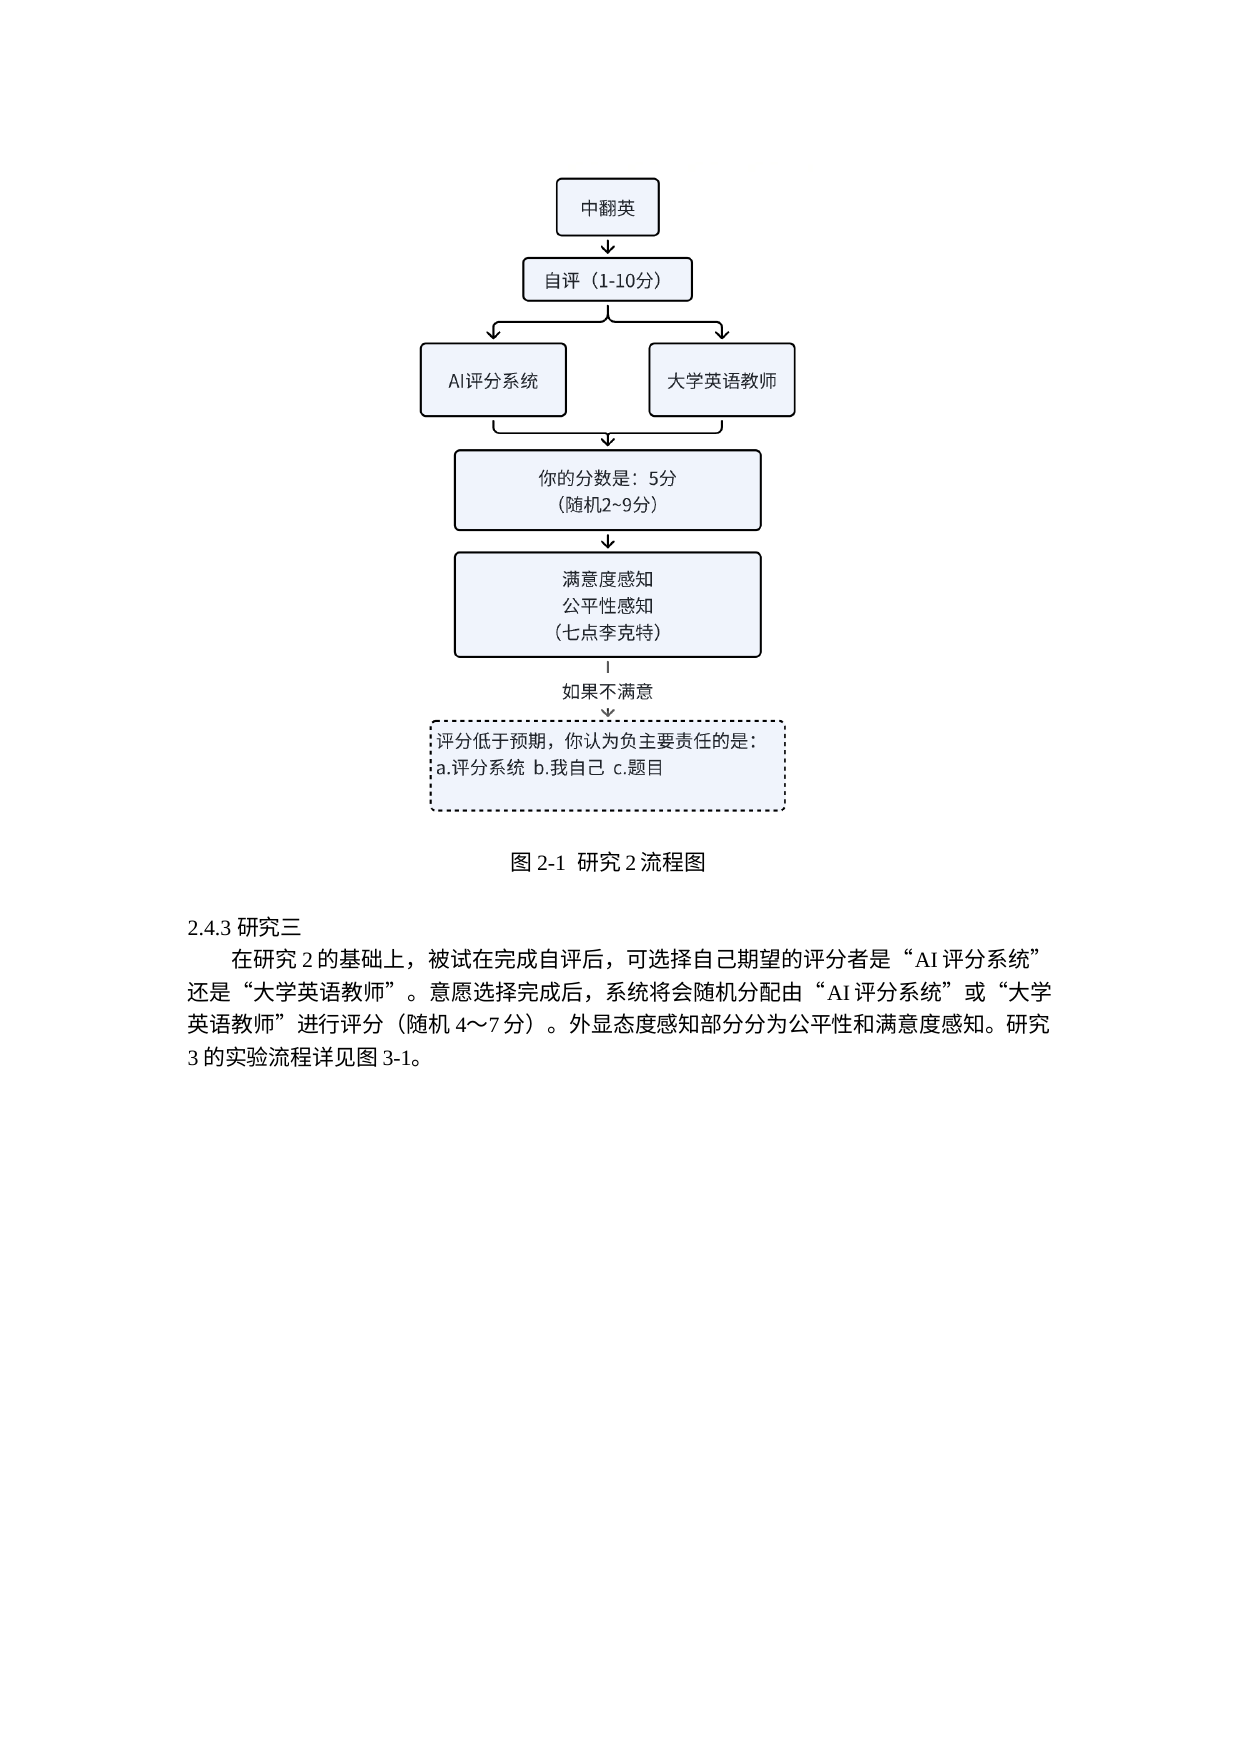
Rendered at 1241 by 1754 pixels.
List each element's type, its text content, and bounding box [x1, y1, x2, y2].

table_header [176, 162, 1040, 844]
picture [403, 162, 813, 828]
table_cell 图 2-1 研究2流程图 [176, 845, 1040, 877]
text 2.4.3 研究三 [187, 909, 1053, 942]
text 在研究2的基础上，被试在完成自评后，可选择自己期望的评分者是“AI评分系统”还是“大学英语教师”。意愿选择完成后，系统将会随机分配由“AI评分系统”或“大学英语教师”进行评分（随机4～7分）。外显态度感知部分分为公平性和满意度感知。研究3的实验流程详见图3-1。 [187, 942, 1053, 1072]
